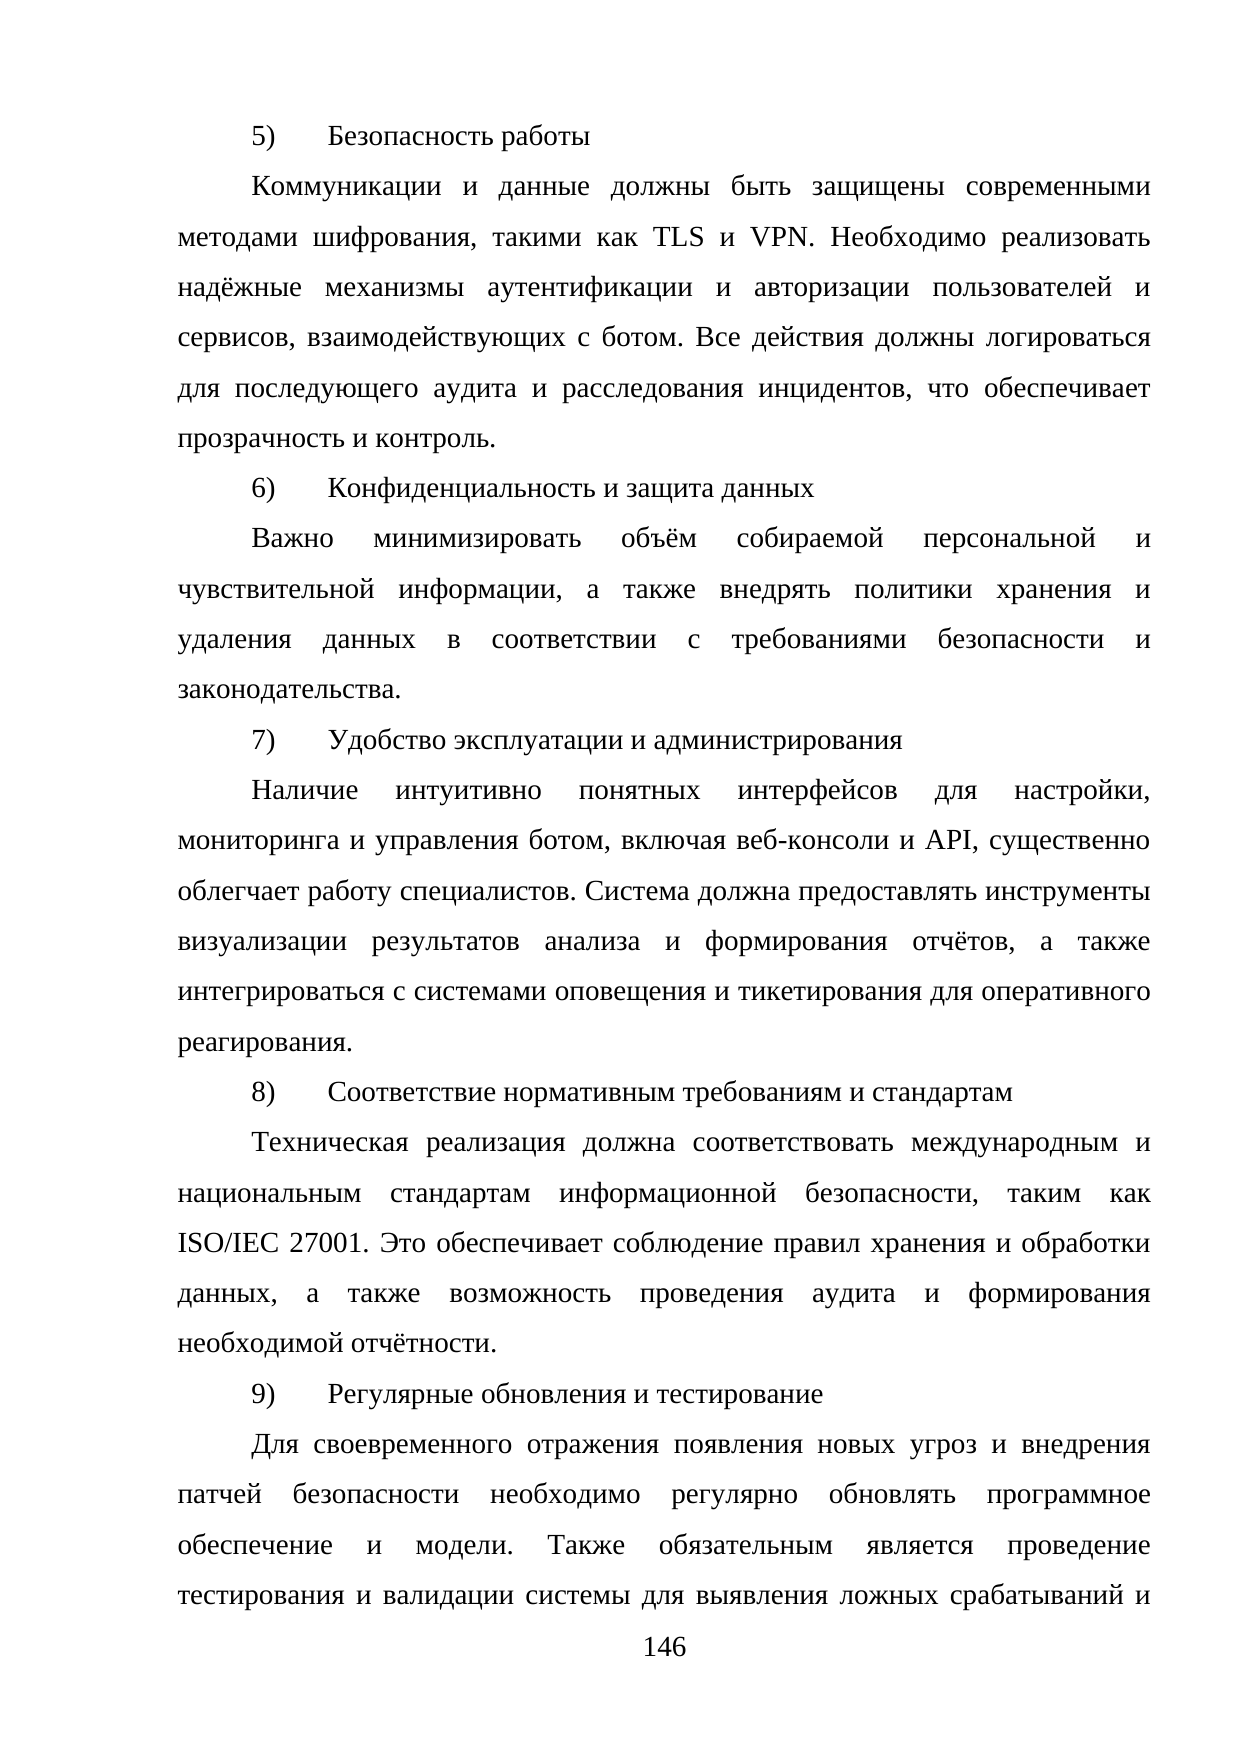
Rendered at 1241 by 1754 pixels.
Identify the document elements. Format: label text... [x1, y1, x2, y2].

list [177, 1426, 1152, 1611]
list Конфиденциальность и защита данных [177, 470, 1152, 504]
list Коммуникации и данные должны быть защищены современными методами шифрования, такими как TLS и VPN. Необходимо реализовать надёжные механизмы аутентификации и авторизации пользователей и сервисов, взаимодействующих с ботом. Все действия должны логироваться для последующего аудита и расследования инцидентов, что обеспечивает прозрачность и контроль. [177, 168, 1152, 453]
list Безопасность работы [177, 118, 1152, 152]
list Техническая реализация должна соответствовать международным и национальным стандартам информационной безопасности, таким как ISO/IEC 27001. Это обеспечивает соблюдение правил хранения и обработки данных, а также возможность проведения аудита и формирования необходимой отчётности. [177, 1124, 1152, 1359]
list Удобство эксплуатации и администрирования [177, 722, 1152, 755]
list Важно минимизировать объём собираемой персональной и чувствительной информации, а также внедрять политики хранения и удаления данных в соответствии с требованиями безопасности и законодательства. [177, 521, 1152, 705]
list Наличие интуитивно понятных интерфейсов для настройки, мониторинга и управления ботом, включая веб-консоли и API, существенно облегчает работу специалистов. Система должна предоставлять инструменты визуализации результатов анализа и формирования отчётов, а также интегрироваться с системами оповещения и тикетирования для оперативного реагирования. [177, 772, 1152, 1057]
list Соответствие нормативным требованиям и стандартам [177, 1074, 1152, 1108]
list Регулярные обновления и тестирование [177, 1376, 1152, 1409]
